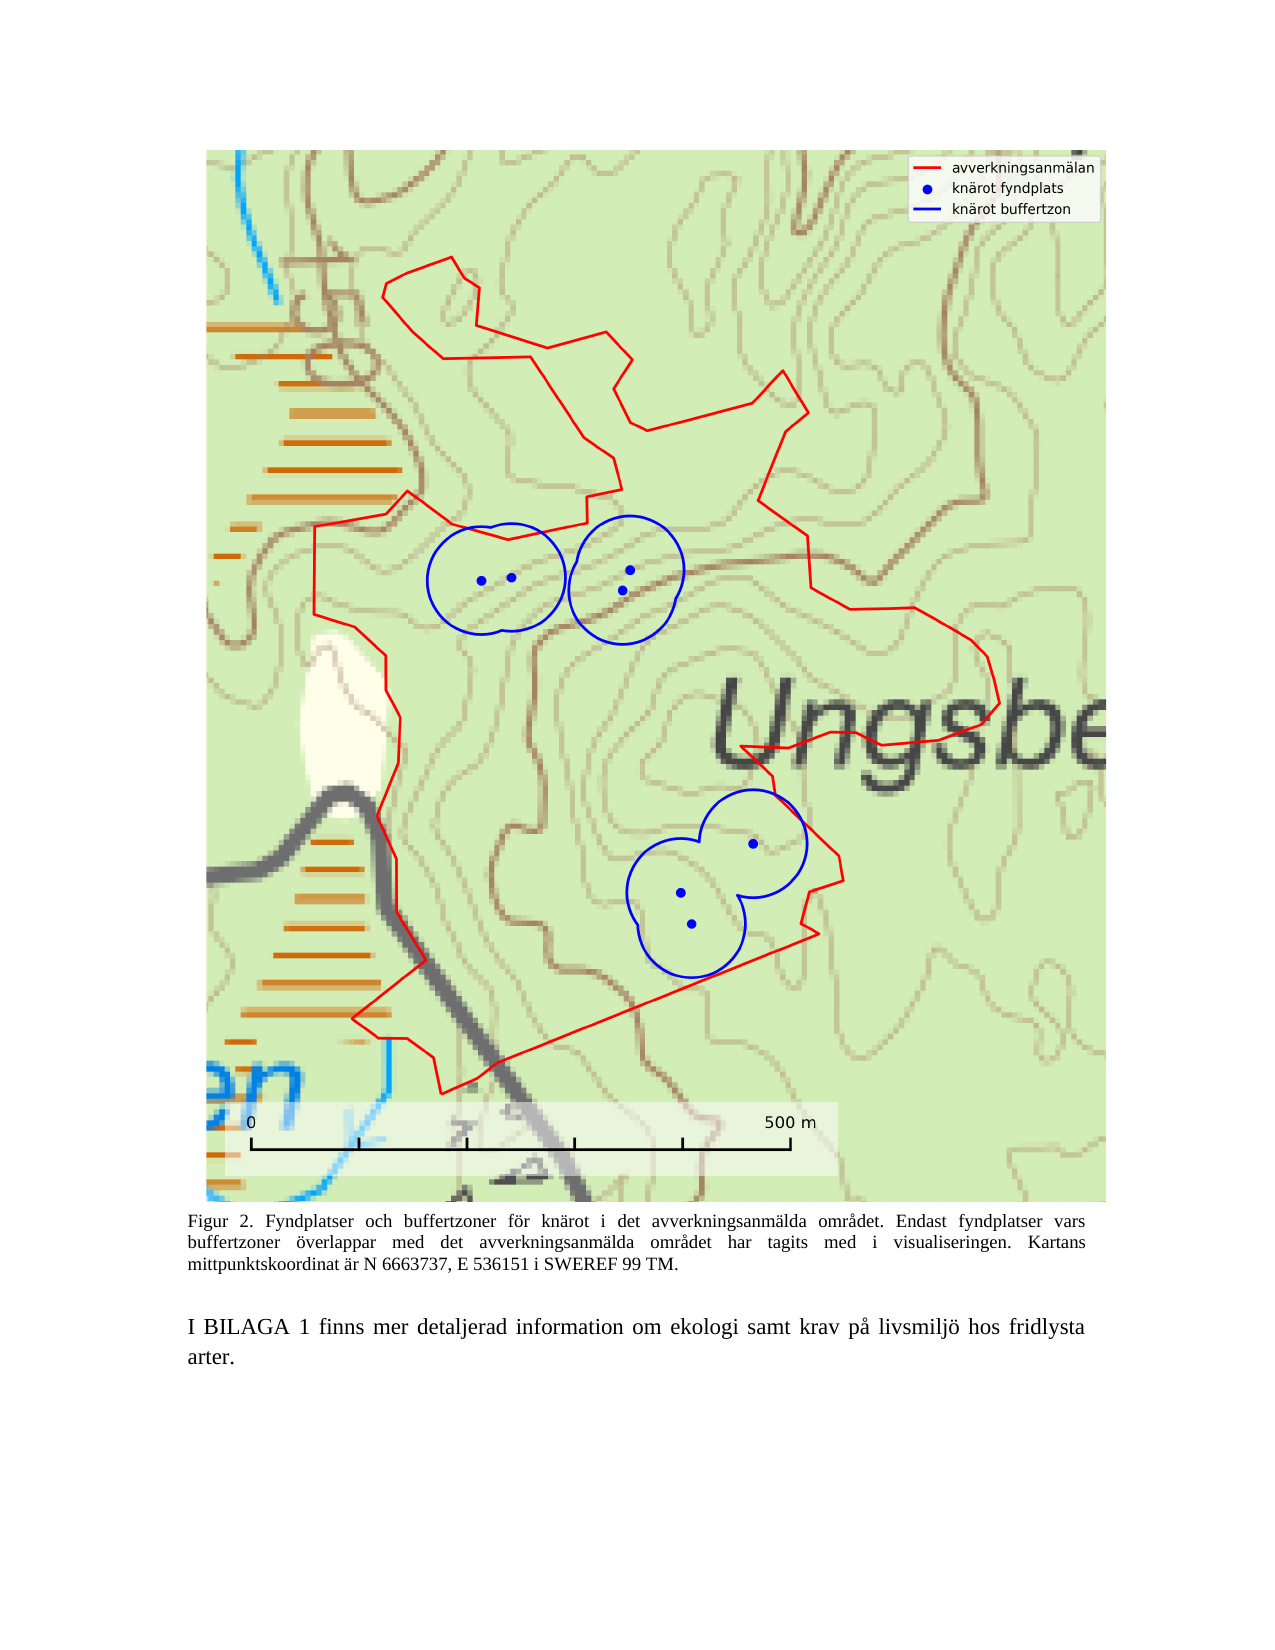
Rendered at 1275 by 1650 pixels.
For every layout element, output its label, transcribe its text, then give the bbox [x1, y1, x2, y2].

picture [206, 150, 1107, 1202]
text Figur 2. Fyndplatser och buffertzoner för knärot i det avverkningsanmälda området. Endast fyndplatser vars buffertzoner överlappar med det avverkningsanmälda området har tagits med i visualiseringen. Kartans mittpunktskoordinat är N 6663737, E 536151 i SWEREF 99 TM. [187, 1210, 1087, 1274]
text I BILAGA 1 finns mer detaljerad information om ekologi samt krav på livsmiljö hos fridlysta arter. [187, 1313, 1087, 1369]
